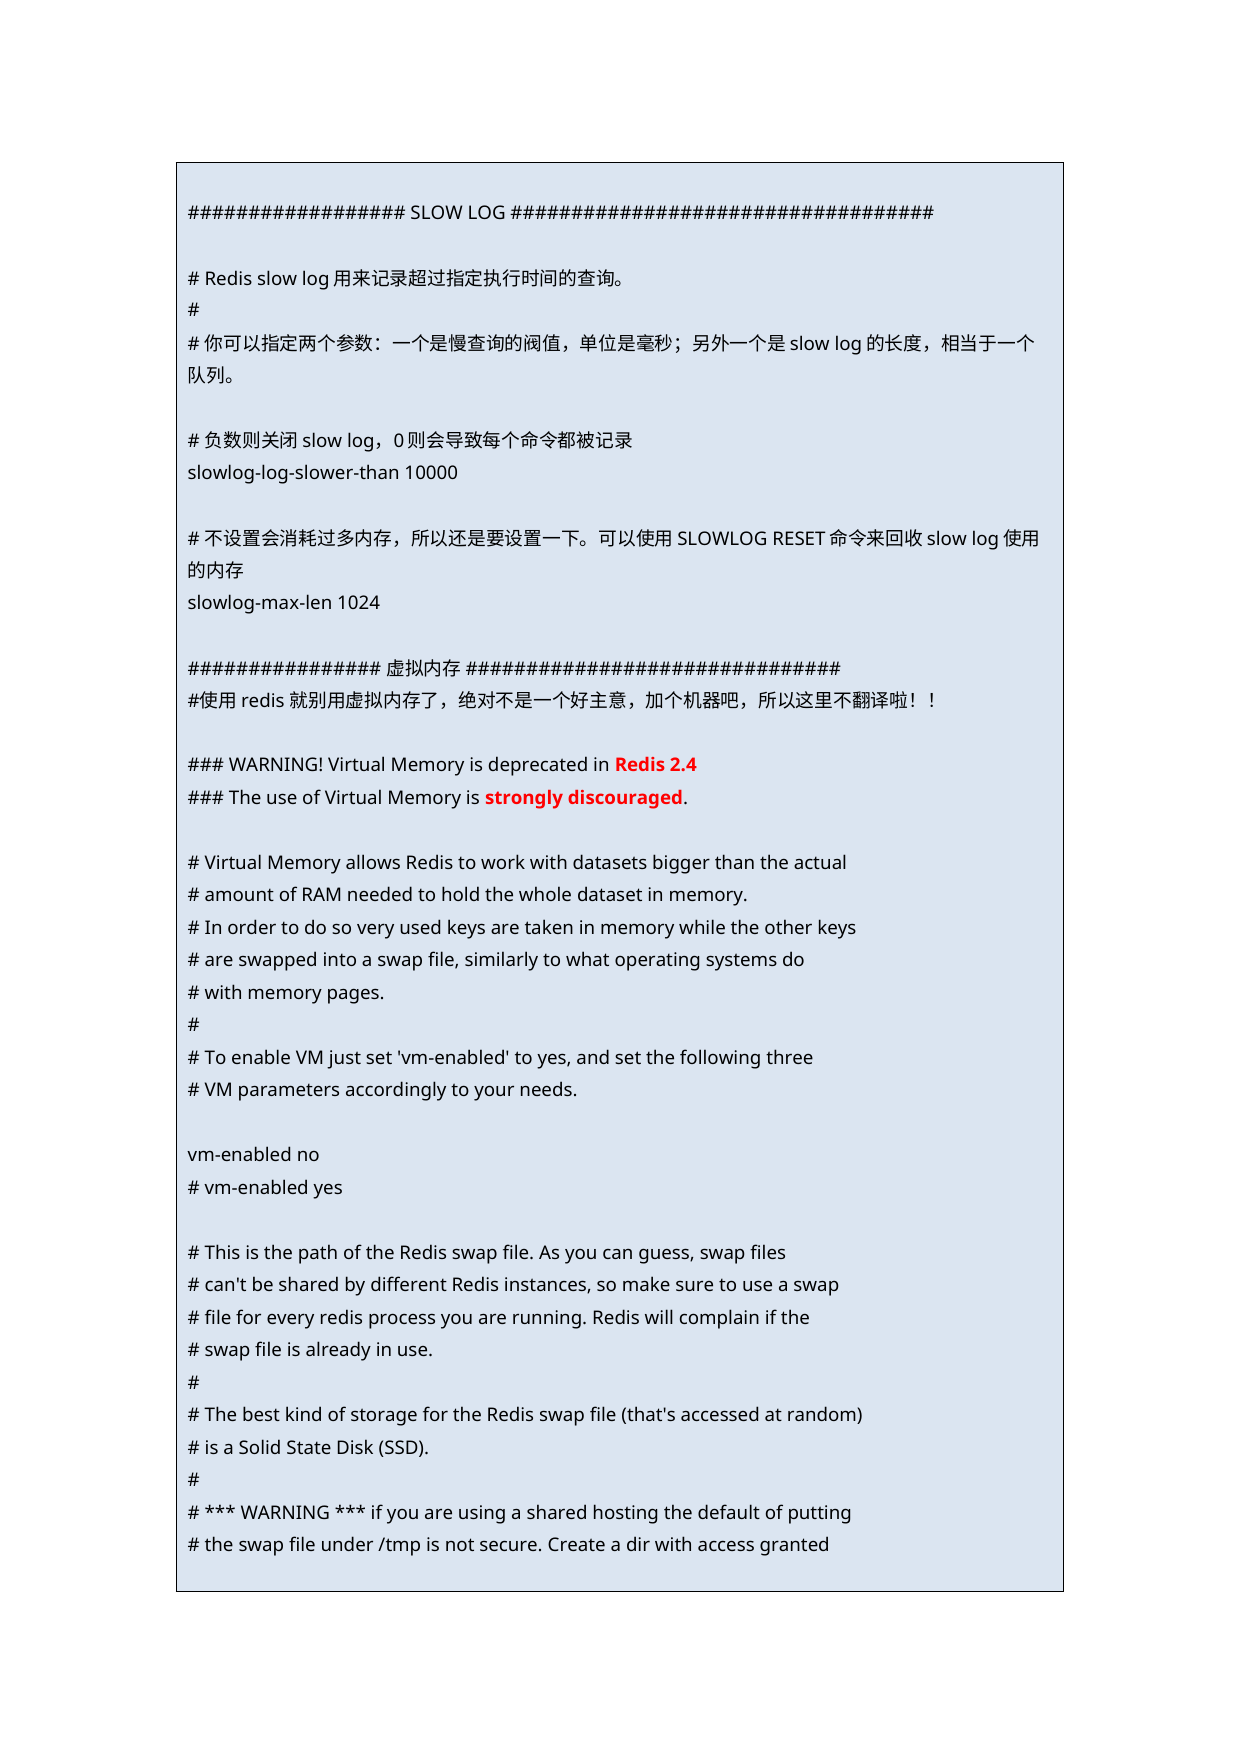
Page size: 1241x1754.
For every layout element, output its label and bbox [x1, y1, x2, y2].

table_header [177, 163, 1063, 1591]
